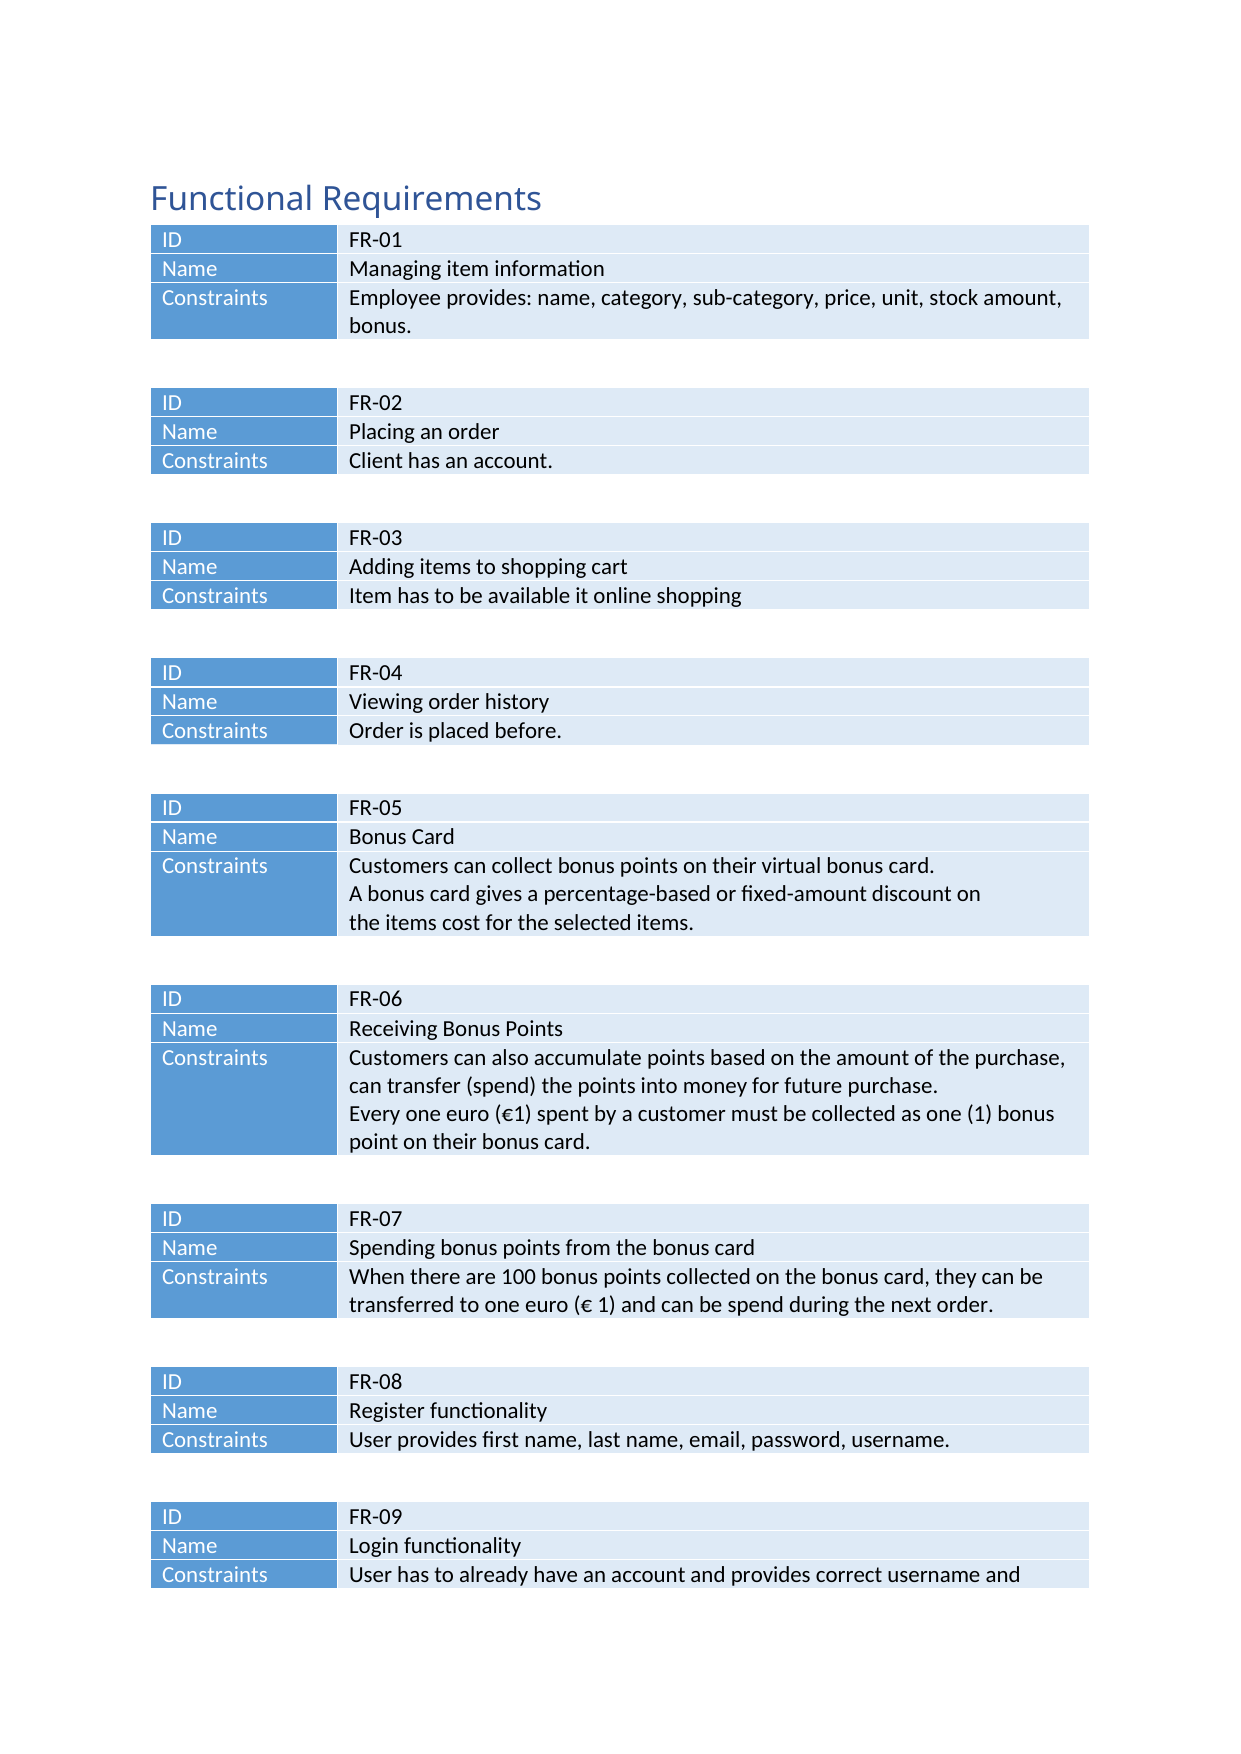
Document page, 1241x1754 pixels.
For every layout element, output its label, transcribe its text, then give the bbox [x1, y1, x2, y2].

table_header ID [151, 225, 337, 253]
table_cell User provides first name, last name, email, password, username. [338, 1425, 1089, 1453]
table_cell Constraints [151, 1425, 337, 1453]
table_header FR-07 [338, 1204, 1089, 1232]
table_header FR-03 [338, 523, 1089, 551]
table_cell Name [151, 823, 337, 851]
table_header ID [151, 388, 337, 416]
table_cell Viewing order history [338, 688, 1089, 715]
table_cell Order is placed before. [338, 716, 1089, 744]
table_header ID [151, 658, 337, 686]
table_header FR-04 [338, 658, 1089, 686]
table_cell Name [151, 1014, 337, 1042]
table_header ID [151, 985, 337, 1013]
table_header FR-01 [338, 225, 1089, 253]
table_header FR-08 [338, 1367, 1089, 1395]
table_cell Managing item information [338, 254, 1089, 282]
subtitle Functional Requirements [150, 175, 1090, 220]
table_cell Constraints [151, 581, 337, 609]
table_cell Constraints [151, 1043, 337, 1155]
table_cell Bonus Card [338, 823, 1089, 851]
table_cell Adding items to shopping cart [338, 552, 1089, 580]
table_cell Name [151, 1233, 337, 1261]
table_header ID [151, 794, 337, 821]
table_header FR-02 [338, 388, 1089, 416]
table_header FR-09 [338, 1502, 1089, 1530]
table_cell When there are 100 bonus points collected on the bonus card, they can be transferred to one euro (€ 1) and can be spend during the next order. [338, 1262, 1089, 1318]
table_cell Name [151, 688, 337, 715]
table_cell Client has an account. [338, 446, 1089, 474]
table_cell Customers can also accumulate points based on the amount of the purchase, can transfer (spend) the points into money for future purchase. Every one euro (€1) spent by a customer must be collected as one (1) bonus point on their bonus card. [338, 1043, 1089, 1155]
table_cell Item has to be available it online shopping [338, 581, 1089, 609]
table_header ID [151, 1502, 337, 1530]
table_header ID [151, 1367, 337, 1395]
table_cell Placing an order [338, 417, 1089, 445]
table_cell Constraints [151, 1262, 337, 1318]
table_cell Name [151, 417, 337, 445]
table_cell Spending bonus points from the bonus card [338, 1233, 1089, 1261]
table_cell Register functionality [338, 1396, 1089, 1424]
table_header ID [151, 523, 337, 551]
table_cell Constraints [151, 1560, 337, 1588]
table_cell Name [151, 552, 337, 580]
table_header FR-06 [338, 985, 1089, 1013]
table_cell Login functionality [338, 1531, 1089, 1559]
table_header FR-05 [338, 794, 1089, 821]
table_cell Employee provides: name, category, sub-category, price, unit, stock amount, bonus. [338, 283, 1089, 339]
table_cell Name [151, 254, 337, 282]
table_header ID [151, 1204, 337, 1232]
table_cell Customers can collect bonus points on their virtual bonus card. A bonus card gives a percentage-based or fixed-amount discount on the items cost for the selected items. [338, 852, 1089, 936]
table_cell Receiving Bonus Points [338, 1014, 1089, 1042]
table_cell User has to already have an account and provides correct username and password. [338, 1560, 1089, 1588]
table_cell Name [151, 1531, 337, 1559]
table_cell Constraints [151, 446, 337, 474]
table_cell Name [151, 1396, 337, 1424]
table_cell Constraints [151, 852, 337, 936]
table_cell Constraints [151, 283, 337, 339]
table_cell Constraints [151, 716, 337, 744]
